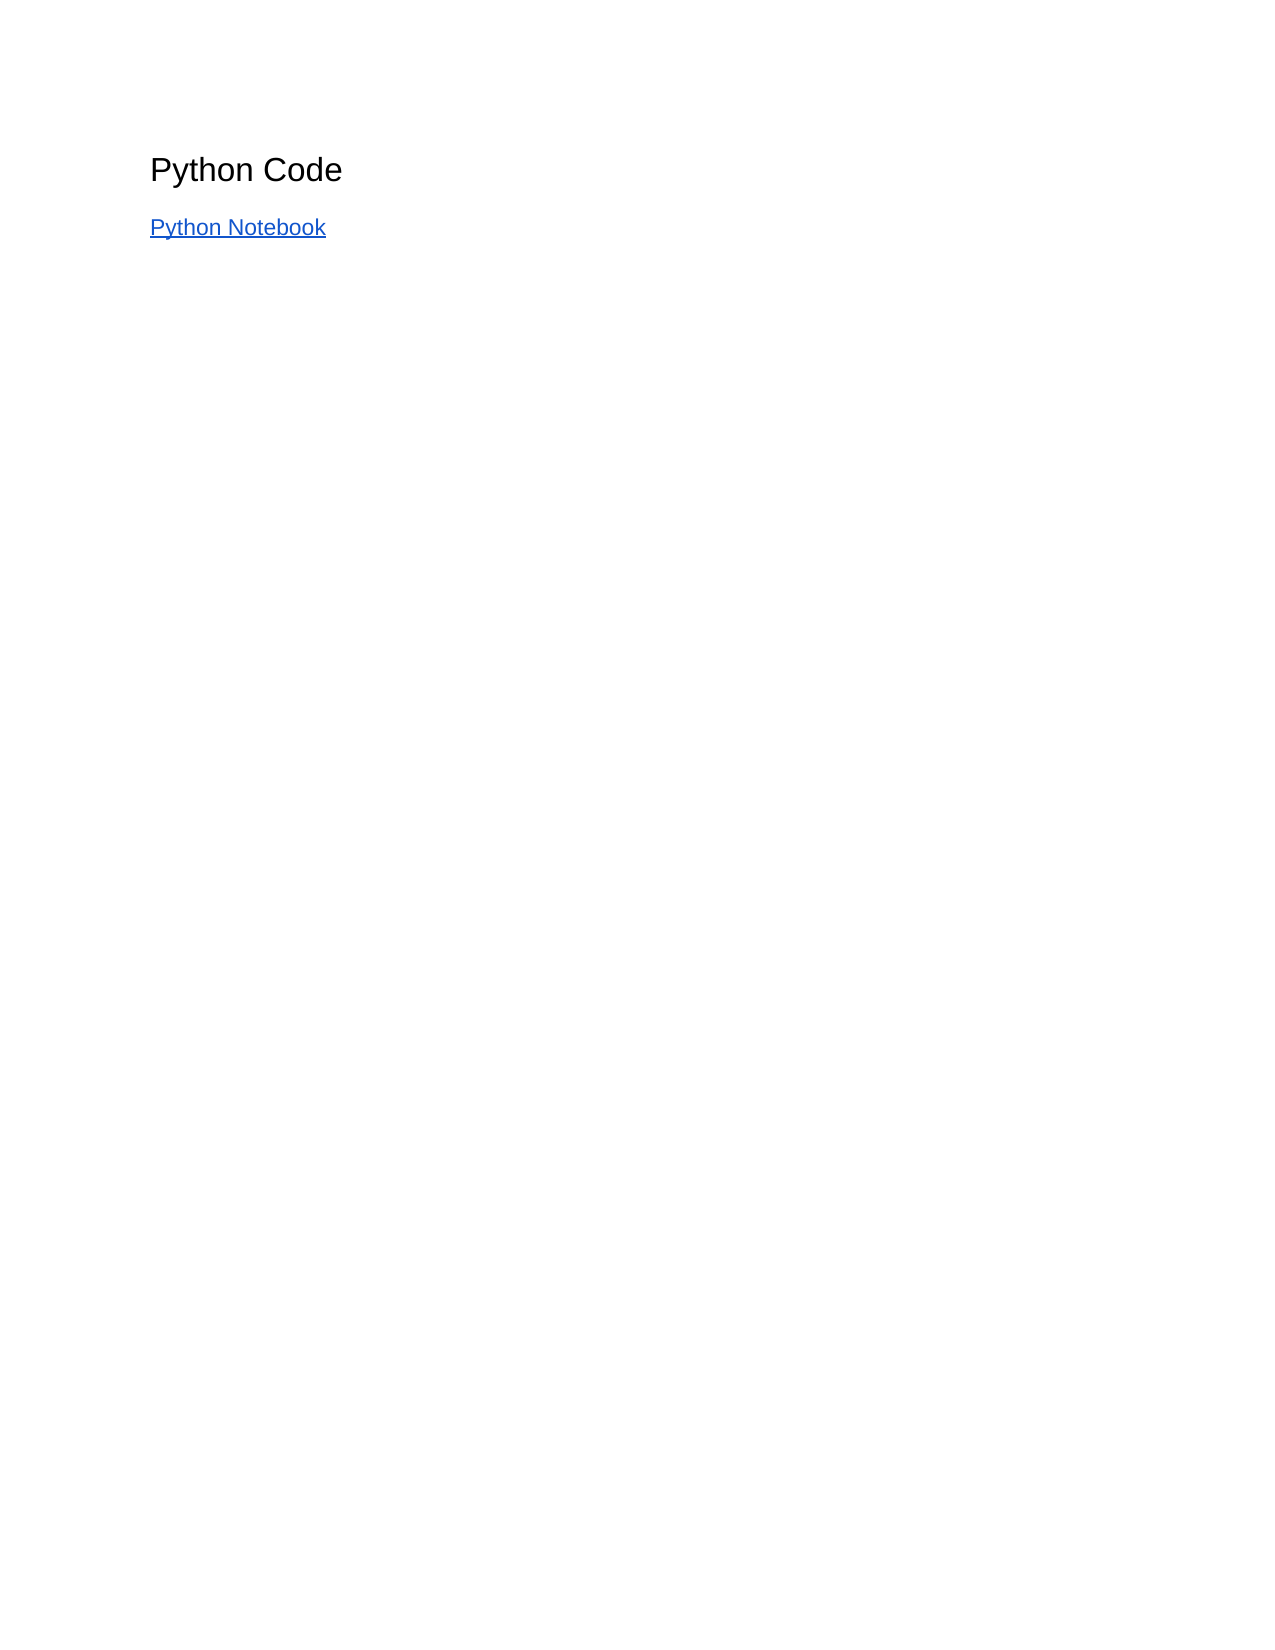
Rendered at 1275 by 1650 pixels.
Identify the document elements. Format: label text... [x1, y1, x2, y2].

text Python Notebook [150, 213, 1125, 240]
subtitle Python Code [150, 150, 1125, 188]
